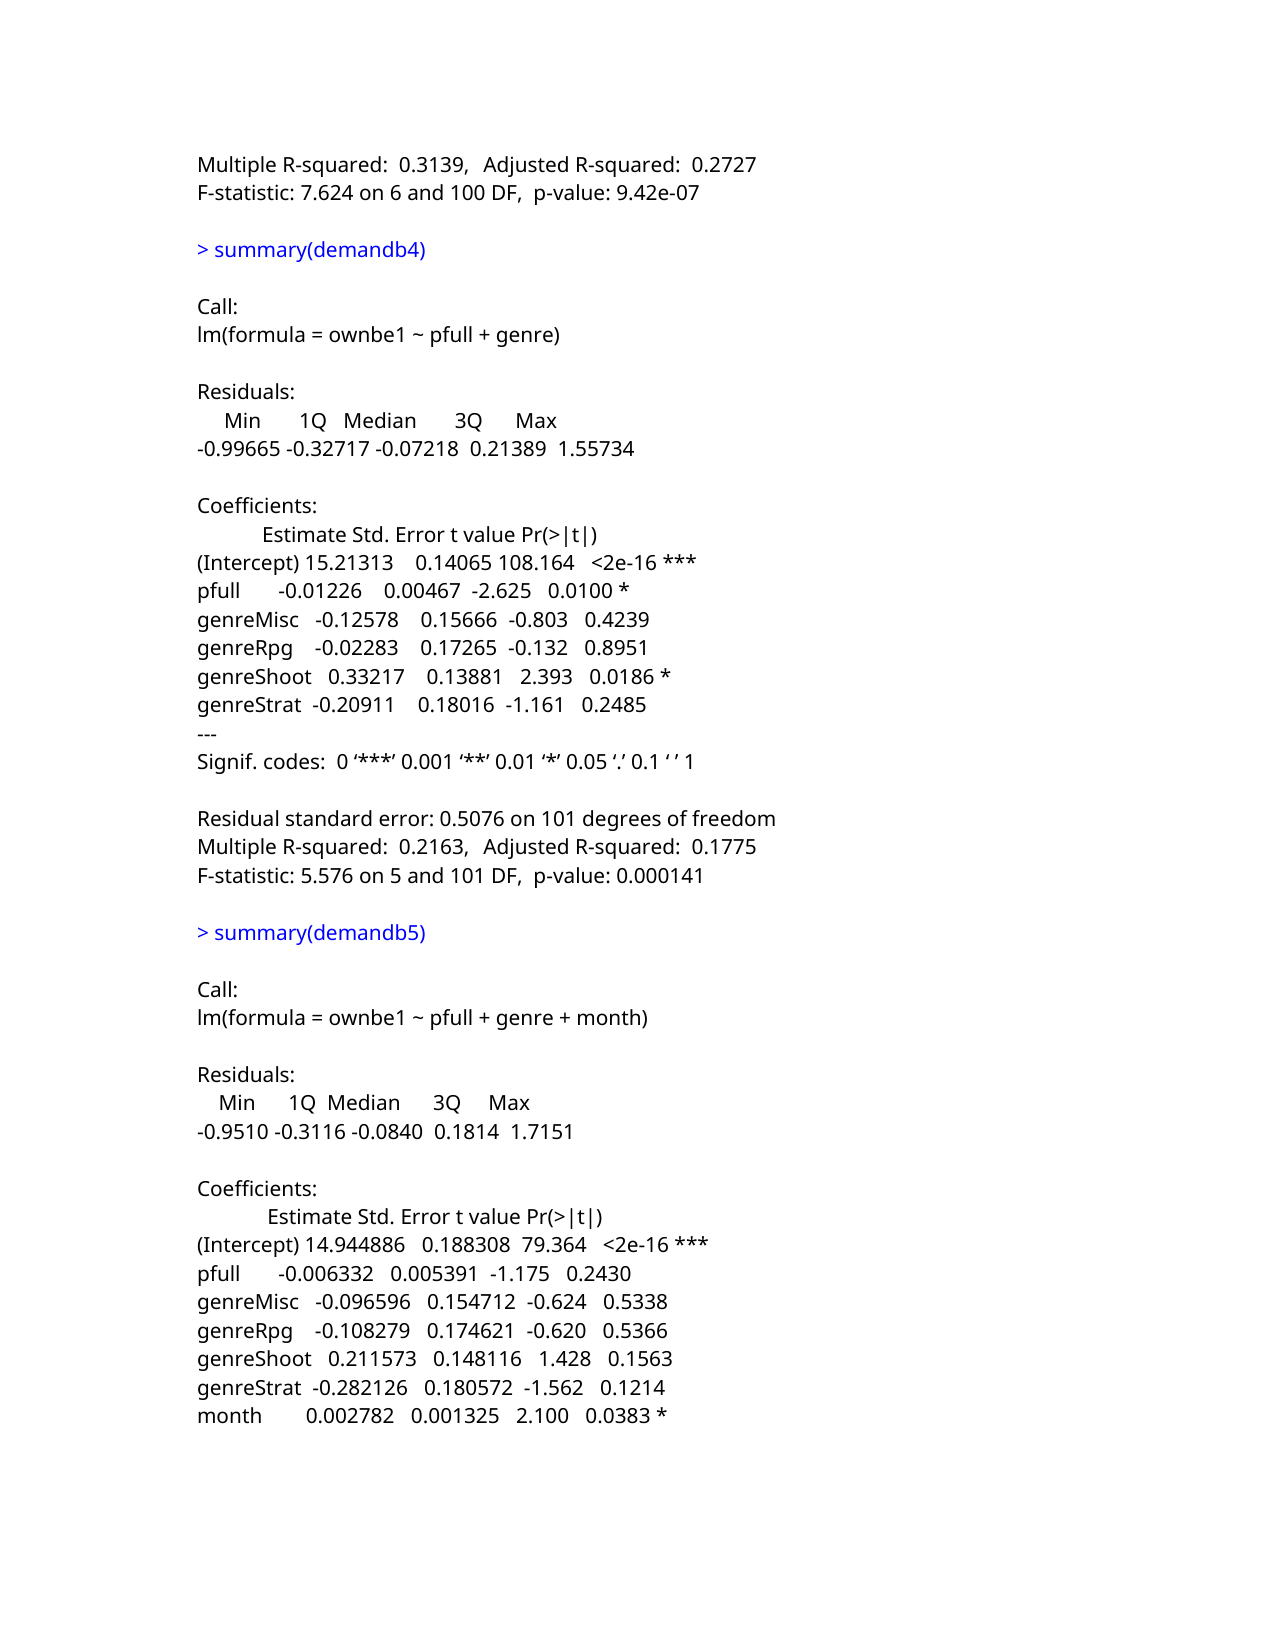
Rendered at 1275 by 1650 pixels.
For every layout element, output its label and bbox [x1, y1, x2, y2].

table_header [150, 150, 1105, 1492]
